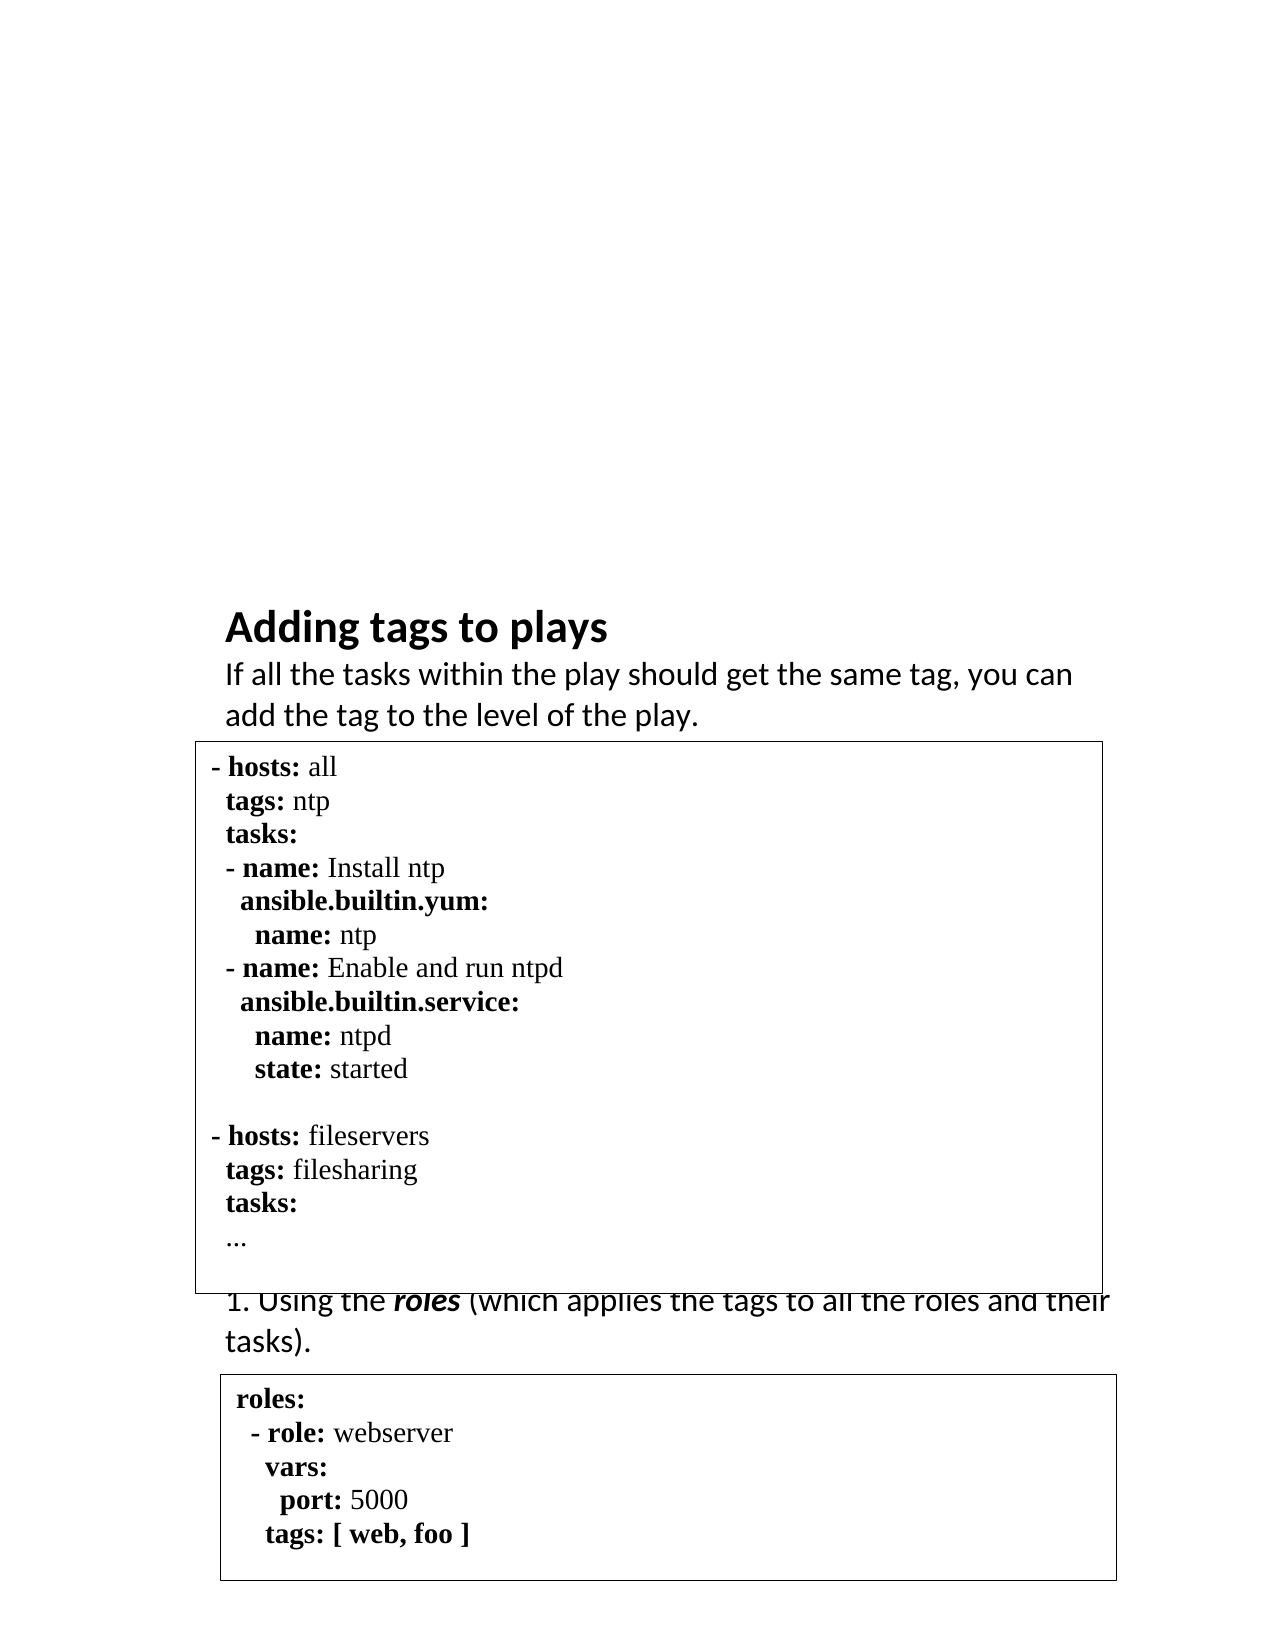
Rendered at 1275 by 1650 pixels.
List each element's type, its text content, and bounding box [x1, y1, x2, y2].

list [225, 1182, 1125, 1483]
list Adding tags to plays If all the tasks within the play should get the same tag, you can add the tag to the level of the play. [225, 597, 1125, 735]
